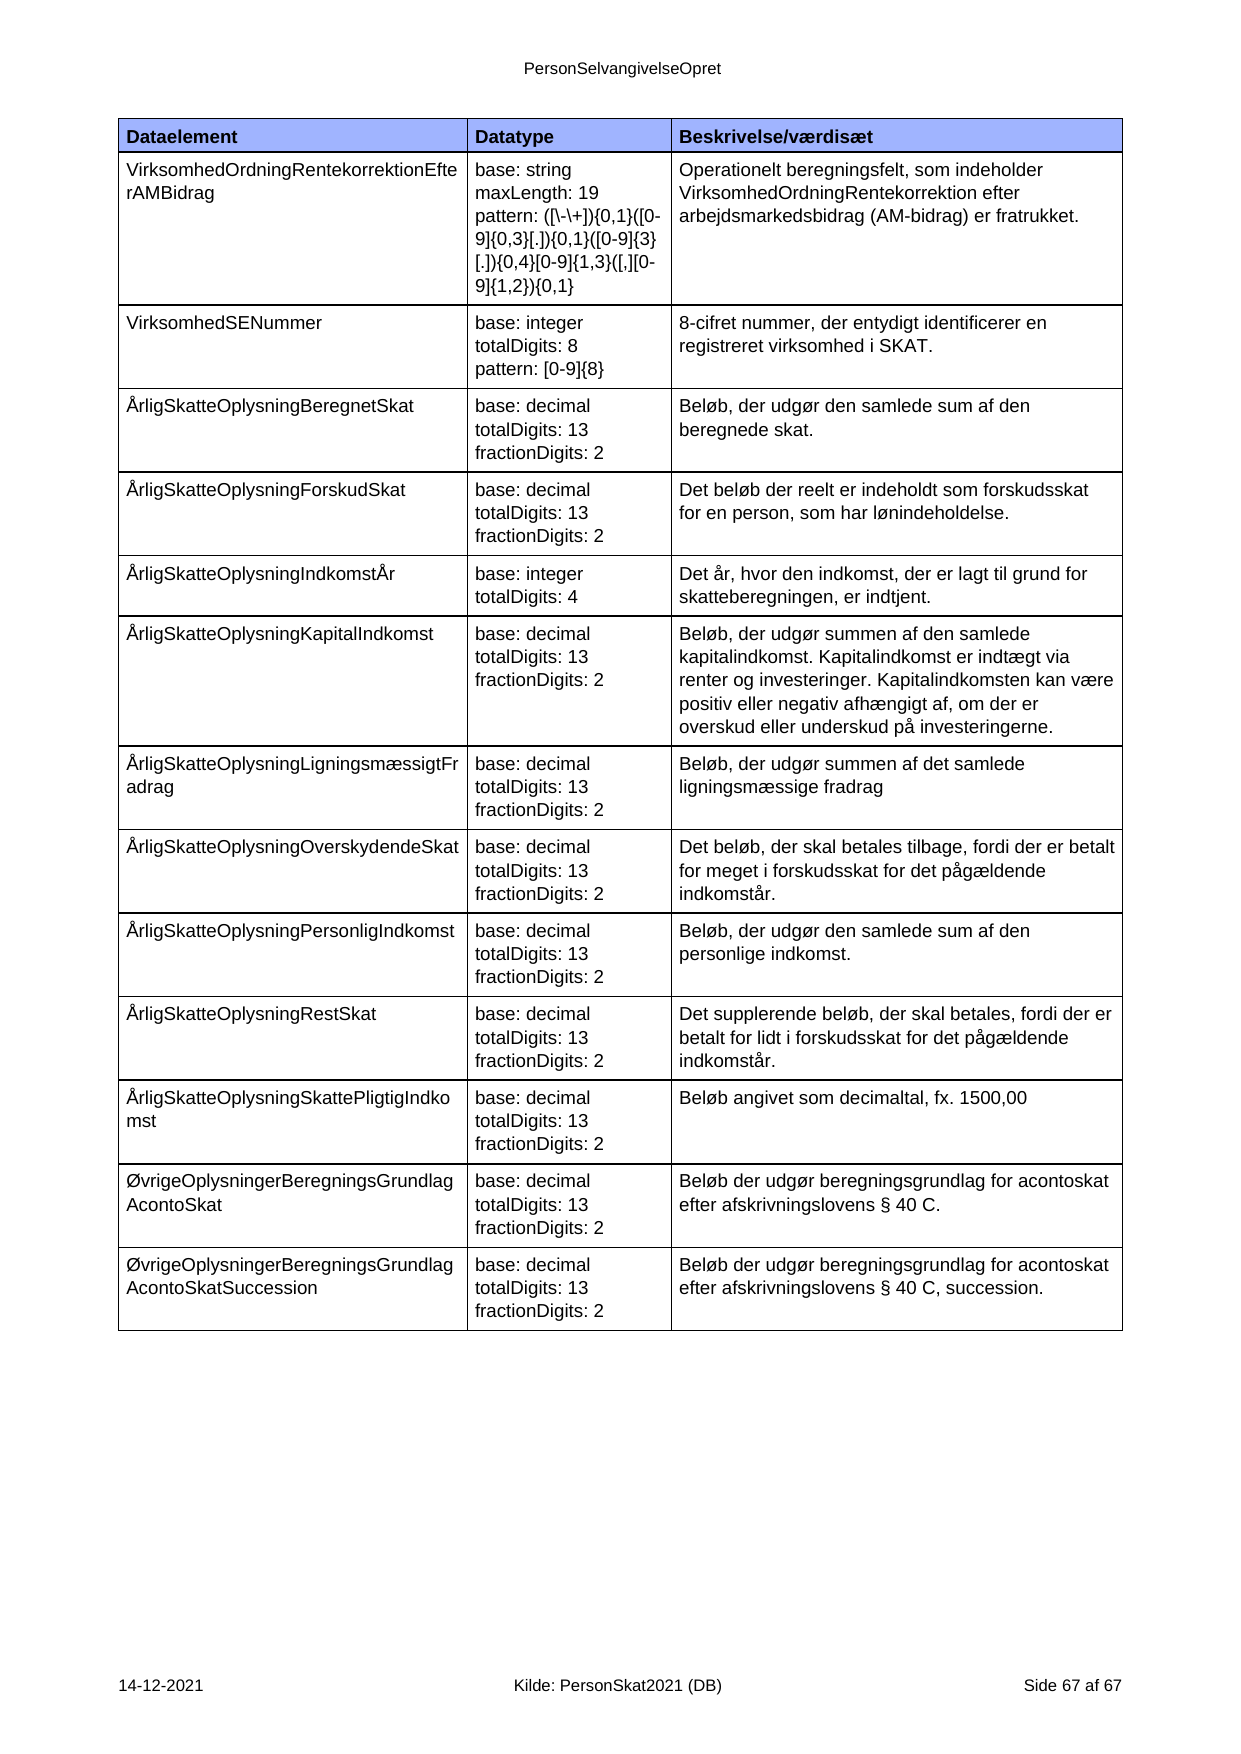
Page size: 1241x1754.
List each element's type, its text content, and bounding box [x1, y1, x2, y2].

table_cell Det beløb, der skal betales tilbage, fordi der er betalt for meget i forskudsskat for det pågældende indkomstår. [672, 830, 1122, 912]
table_cell base: decimal totalDigits: 13 fractionDigits: 2 [468, 914, 671, 996]
table_cell Det år, hvor den indkomst, der er lagt til grund for skatteberegningen, er indtjent. [672, 556, 1122, 615]
table_header Beskrivelse/værdisæt [672, 119, 1122, 151]
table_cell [468, 153, 671, 304]
table_cell Beløb, der udgør den samlede sum af den beregnede skat. [672, 389, 1122, 471]
table_cell base: decimal totalDigits: 13 fractionDigits: 2 [468, 389, 671, 471]
table_cell Beløb, der udgør den samlede sum af den personlige indkomst. [672, 914, 1122, 996]
table_cell ÅrligSkatteOplysningKapitalIndkomst [119, 617, 467, 745]
table_header Datatype [468, 119, 671, 151]
table_header Dataelement [119, 119, 467, 151]
table_cell Det beløb der reelt er indeholdt som forskudsskat for en person, som har lønindeholdelse. [672, 473, 1122, 555]
table_cell Operationelt beregningsfelt, som indeholder VirksomhedOrdningRentekorrektion efter arbejdsmarkedsbidrag (AM-bidrag) er fratrukket. [672, 153, 1122, 304]
table_cell Beløb, der udgør summen af det samlede ligningsmæssige fradrag [672, 747, 1122, 829]
table_cell base: decimal totalDigits: 13 fractionDigits: 2 [468, 997, 671, 1079]
table_cell base: decimal totalDigits: 13 fractionDigits: 2 [468, 1165, 671, 1246]
table_cell VirksomhedOrdningRentekorrektionEfterAMBidrag [119, 153, 467, 304]
table_cell base: integer totalDigits: 8 pattern: [0-9]{8} [468, 306, 671, 388]
table_cell ÅrligSkatteOplysningOverskydendeSkat [119, 830, 467, 912]
table_cell ØvrigeOplysningerBeregningsGrundlagAcontoSkatSuccession [119, 1248, 467, 1330]
table_cell base: decimal totalDigits: 13 fractionDigits: 2 [468, 617, 671, 745]
table_cell ÅrligSkatteOplysningSkattePligtigIndkomst [119, 1081, 467, 1163]
table_cell Beløb, der udgør summen af den samlede kapitalindkomst. Kapitalindkomst er indtægt via renter og investeringer. Kapitalindkomsten kan være positiv eller negativ afhængigt af, om der er overskud eller underskud på investeringerne. [672, 617, 1122, 745]
table_cell ØvrigeOplysningerBeregningsGrundlagAcontoSkat [119, 1165, 467, 1246]
table_cell base: decimal totalDigits: 13 fractionDigits: 2 [468, 830, 671, 912]
table_cell ÅrligSkatteOplysningBeregnetSkat [119, 389, 467, 471]
table_cell Beløb der udgør beregningsgrundlag for acontoskat efter afskrivningslovens § 40 C. [672, 1165, 1122, 1246]
table_cell ÅrligSkatteOplysningLigningsmæssigtFradrag [119, 747, 467, 829]
table_cell ÅrligSkatteOplysningRestSkat [119, 997, 467, 1079]
table_cell base: decimal totalDigits: 13 fractionDigits: 2 [468, 1081, 671, 1163]
table_cell ÅrligSkatteOplysningPersonligIndkomst [119, 914, 467, 996]
table_cell 8-cifret nummer, der entydigt identificerer en registreret virksomhed i SKAT. [672, 306, 1122, 388]
table_cell base: decimal totalDigits: 13 fractionDigits: 2 [468, 473, 671, 555]
table_cell Beløb angivet som decimaltal, fx. 1500,00 [672, 1081, 1122, 1163]
table_cell Det supplerende beløb, der skal betales, fordi der er betalt for lidt i forskudsskat for det pågældende indkomstår. [672, 997, 1122, 1079]
table_cell VirksomhedSENummer [119, 306, 467, 388]
table_cell Beløb der udgør beregningsgrundlag for acontoskat efter afskrivningslovens § 40 C, succession. [672, 1248, 1122, 1330]
table_cell ÅrligSkatteOplysningForskudSkat [119, 473, 467, 555]
table_cell base: decimal totalDigits: 13 fractionDigits: 2 [468, 1248, 671, 1330]
table_cell base: decimal totalDigits: 13 fractionDigits: 2 [468, 747, 671, 829]
table_cell ÅrligSkatteOplysningIndkomstÅr [119, 556, 467, 615]
table_cell base: integer totalDigits: 4 [468, 556, 671, 615]
